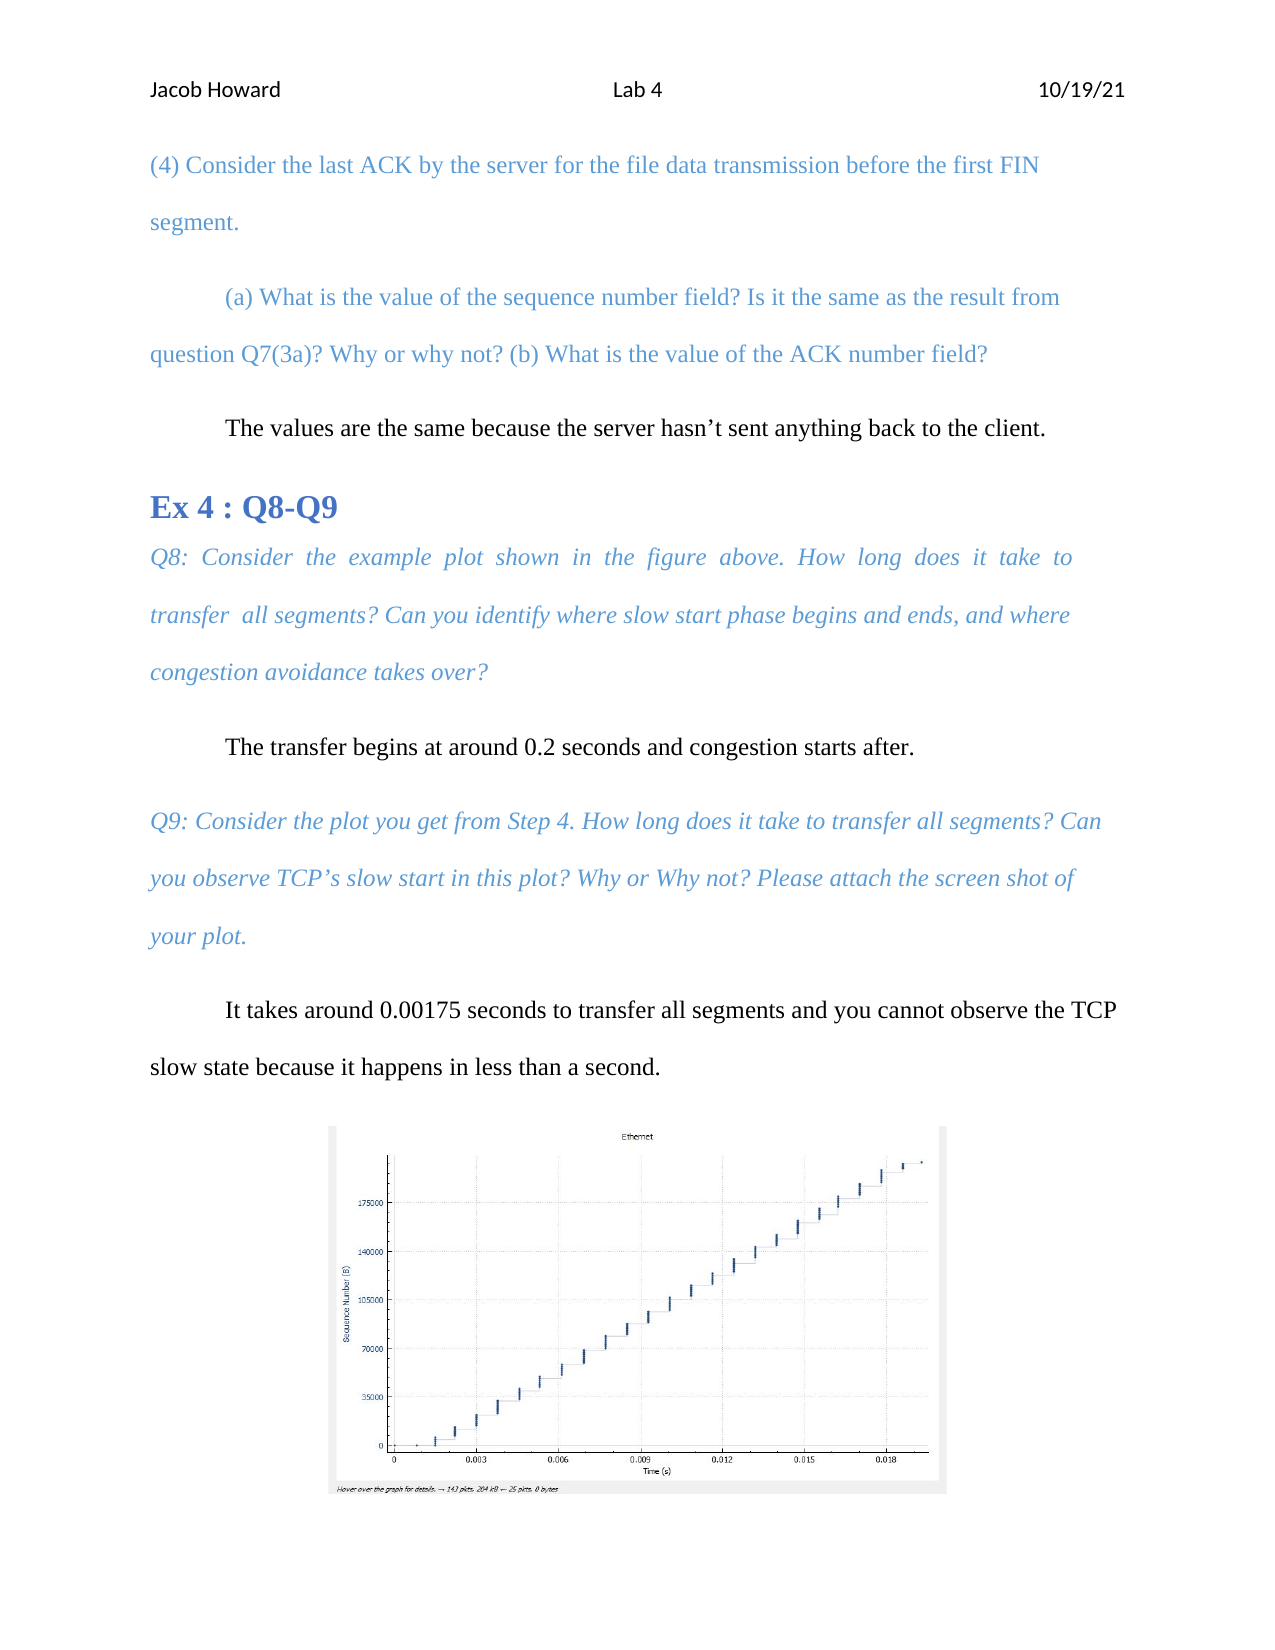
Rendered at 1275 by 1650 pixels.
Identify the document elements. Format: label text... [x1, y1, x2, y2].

text The transfer begins at around 0.2 seconds and congestion starts after. [150, 732, 1125, 760]
text Ex 4 : Q8-Q9 [150, 487, 1125, 526]
text Q9: Consider the plot you get from Step 4. How long does it take to transfer all segments? Can you observe TCP’s slow start in this plot? Why or Why not? Please attach the screen shot of your plot. [150, 806, 1125, 949]
text Q8: Consider the example plot shown in the figure above. How long does it take to transfer all segments? Can you identify where slow start phase begins and ends, and where congestion avoidance takes over? [150, 542, 1125, 686]
text (4) Consider the last ACK by the server for the file data transmission before the first FIN segment. [150, 150, 1125, 236]
text The values are the same because the server hasn’t sent anything back to the client. [150, 413, 1125, 442]
text It takes around 0.00175 seconds to transfer all segments and you cannot observe the TCP slow state because it happens in less than a second. [150, 995, 1125, 1081]
text (a) What is the value of the sequence number field? Is it the same as the result from question Q7(3a)? Why or why not? (b) What is the value of the ACK number field? [150, 282, 1125, 368]
picture [328, 1126, 947, 1494]
